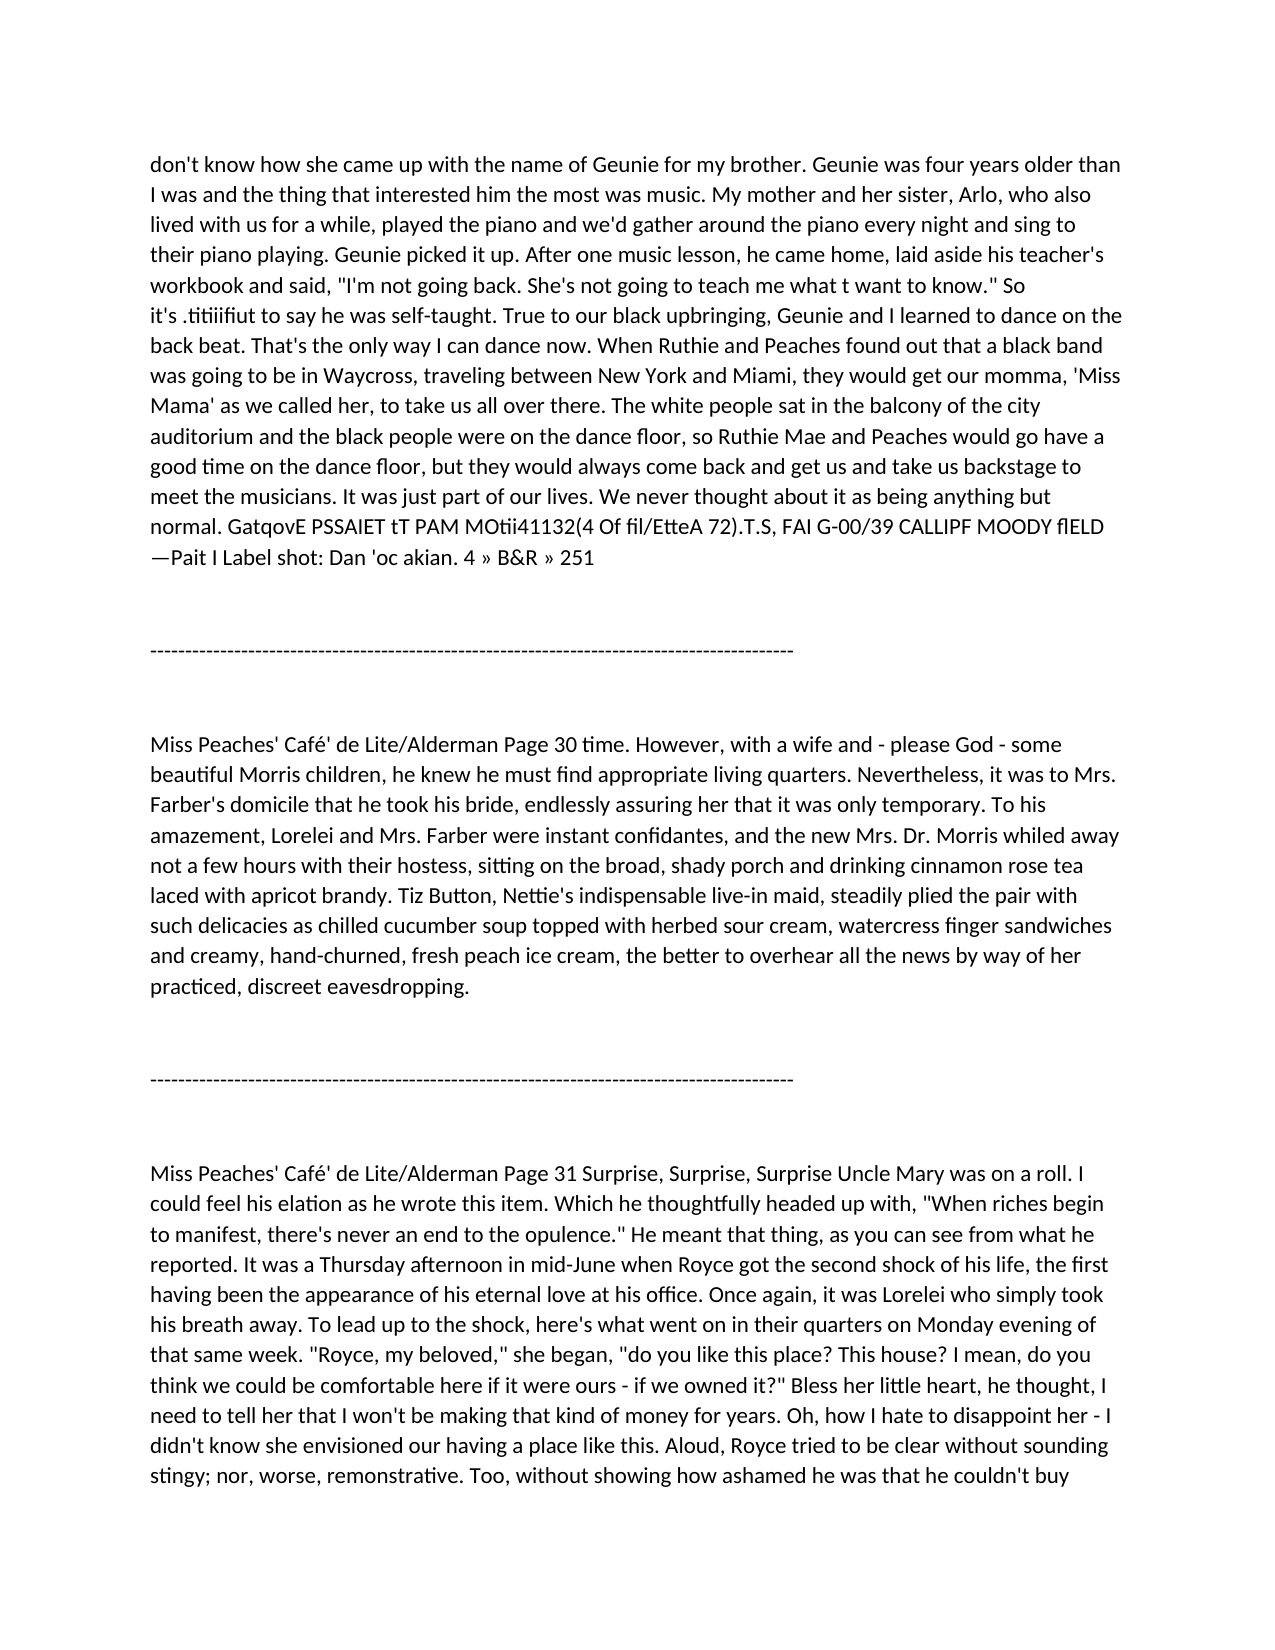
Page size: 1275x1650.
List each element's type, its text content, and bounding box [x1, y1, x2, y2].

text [150, 1159, 1125, 1489]
text Miss Peaches' Café' de Lite/Alderman Page 30 time. However, with a wife and - please God - some beautiful Morris children, he knew he must find appropriate living quarters. Nevertheless, it was to Mrs. Farber's domicile that he took his bride, endlessly assuring her that it was only temporary. To his amazement, Lorelei and Mrs. Farber were instant confidantes, and the new Mrs. Dr. Morris whiled away not a few hours with their hostess, sitting on the broad, shady porch and drinking cinnamon rose tea laced with apricot brandy. Tiz Button, Nettie's indispensable live-in maid, steadily plied the pair with such delicacies as chilled cucumber soup topped with herbed sour cream, watercress finger sandwiches and creamy, hand-churned, fresh peach ice cream, the better to overhear all the news by way of her practiced, discreet eavesdropping. [150, 730, 1125, 1000]
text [150, 150, 1125, 571]
text -------------------------------------------------------------------------------------------- [150, 1066, 1125, 1094]
text -------------------------------------------------------------------------------------------- [150, 636, 1125, 664]
